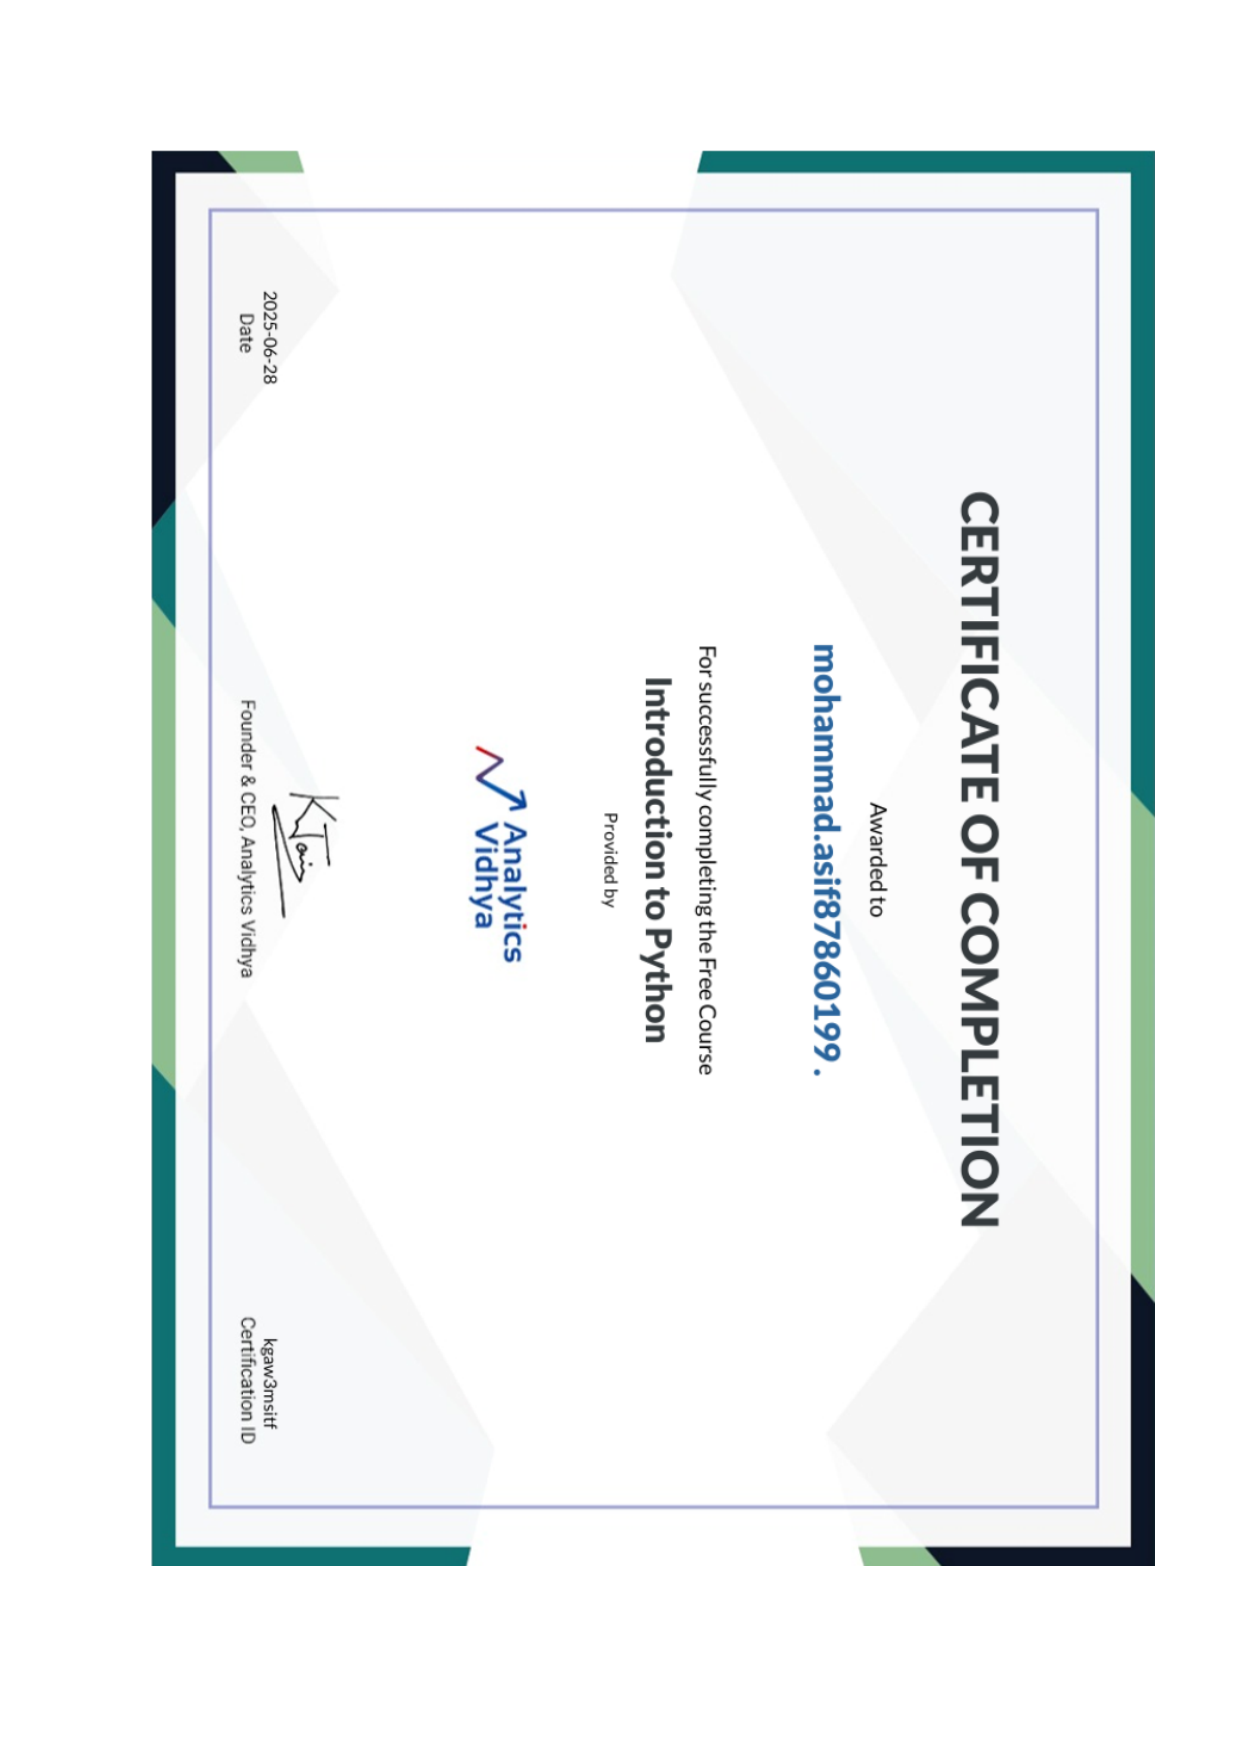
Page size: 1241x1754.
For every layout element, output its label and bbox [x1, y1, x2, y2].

picture [152, 152, 1153, 1565]
